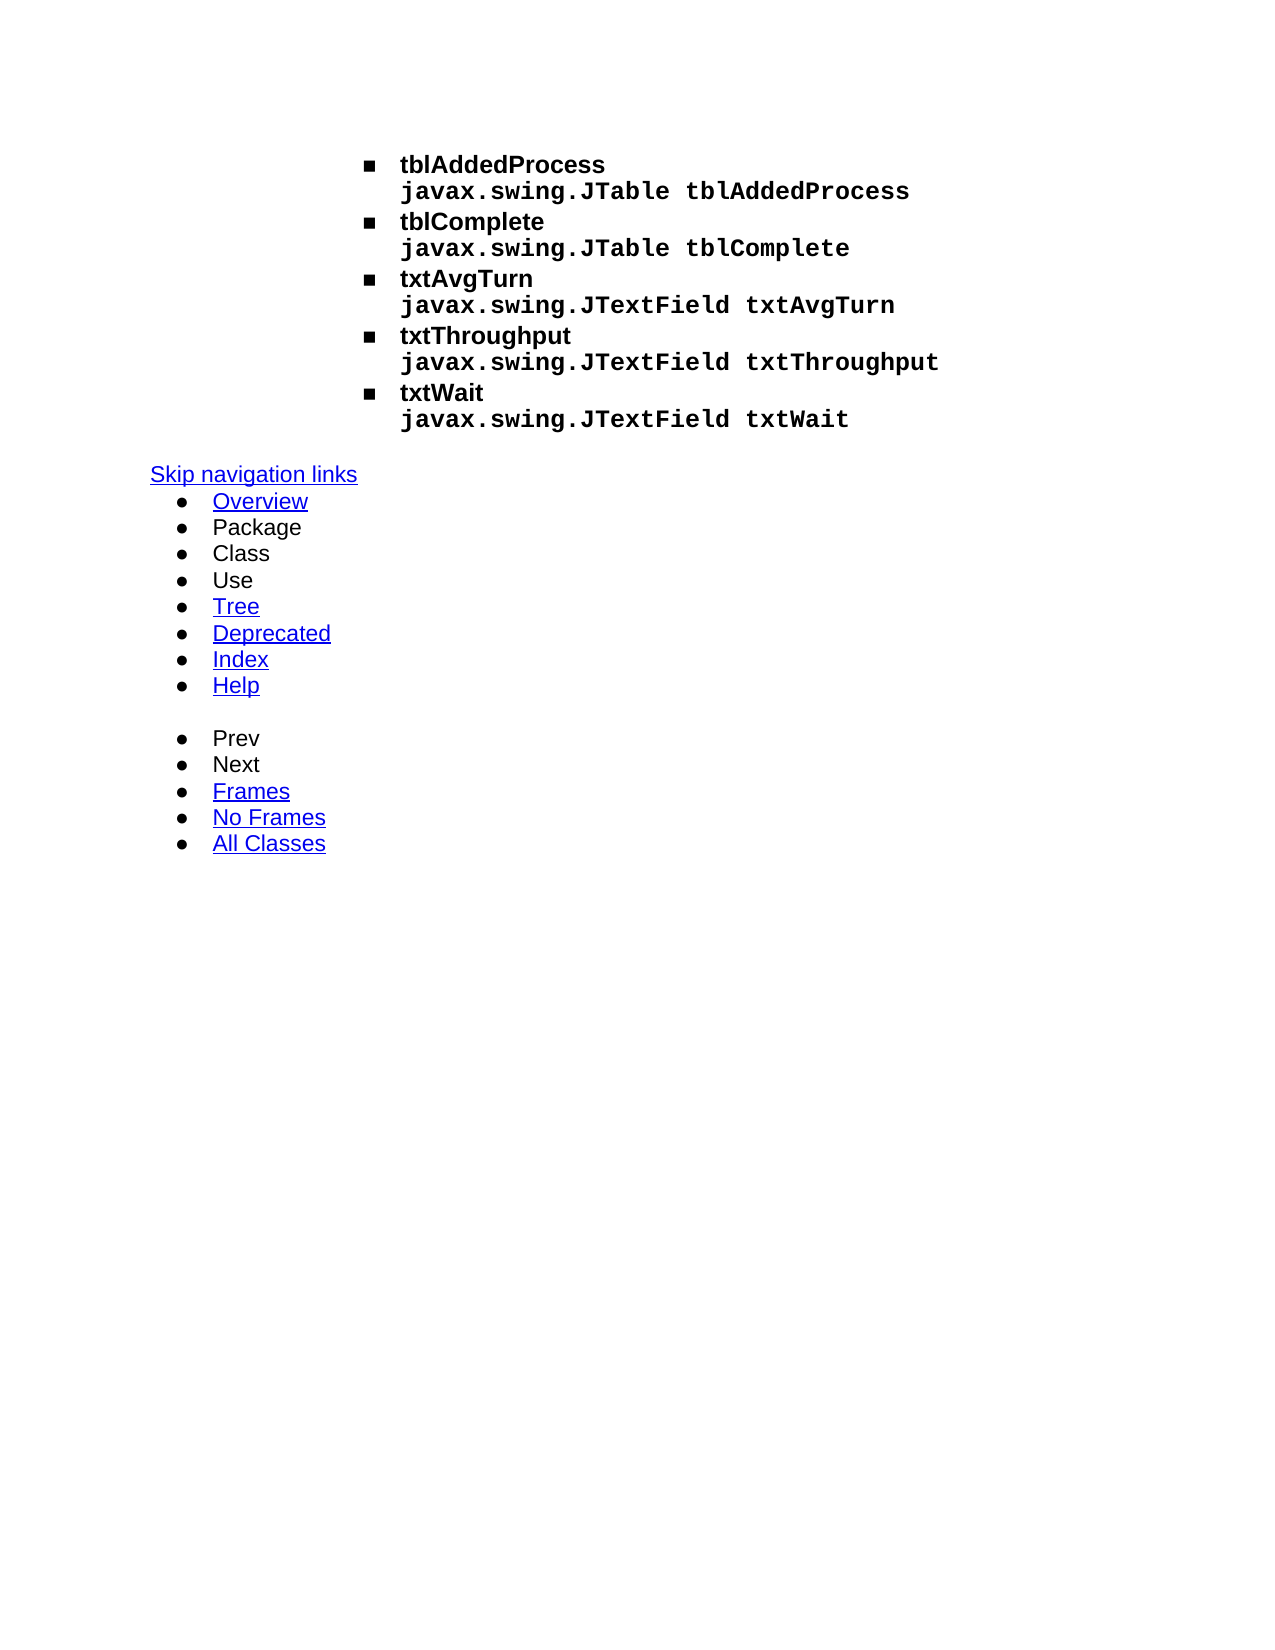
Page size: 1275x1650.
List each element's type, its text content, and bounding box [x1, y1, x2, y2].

list Next [175, 751, 1125, 778]
subtitle txtThroughput javax.swing.JTextField txtThroughput [362, 321, 1125, 378]
text Skip navigation links [150, 461, 1125, 488]
list Overview [175, 488, 1125, 514]
list All Classes [175, 830, 1125, 857]
list No Frames [175, 804, 1125, 830]
list Help [175, 672, 1125, 698]
list Use [175, 567, 1125, 593]
list Deprecated [175, 619, 1125, 646]
list Class [175, 540, 1125, 567]
subtitle tblComplete javax.swing.JTable tblComplete [362, 207, 1125, 264]
subtitle txtAvgTurn javax.swing.JTextField txtAvgTurn [362, 264, 1125, 321]
list Index [175, 646, 1125, 672]
list Package [175, 514, 1125, 540]
list Prev [175, 725, 1125, 751]
subtitle txtWait javax.swing.JTextField txtWait [362, 378, 1125, 435]
list Tree [175, 593, 1125, 619]
subtitle tblAddedProcess javax.swing.JTable tblAddedProcess [362, 150, 1125, 207]
list Frames [175, 778, 1125, 804]
